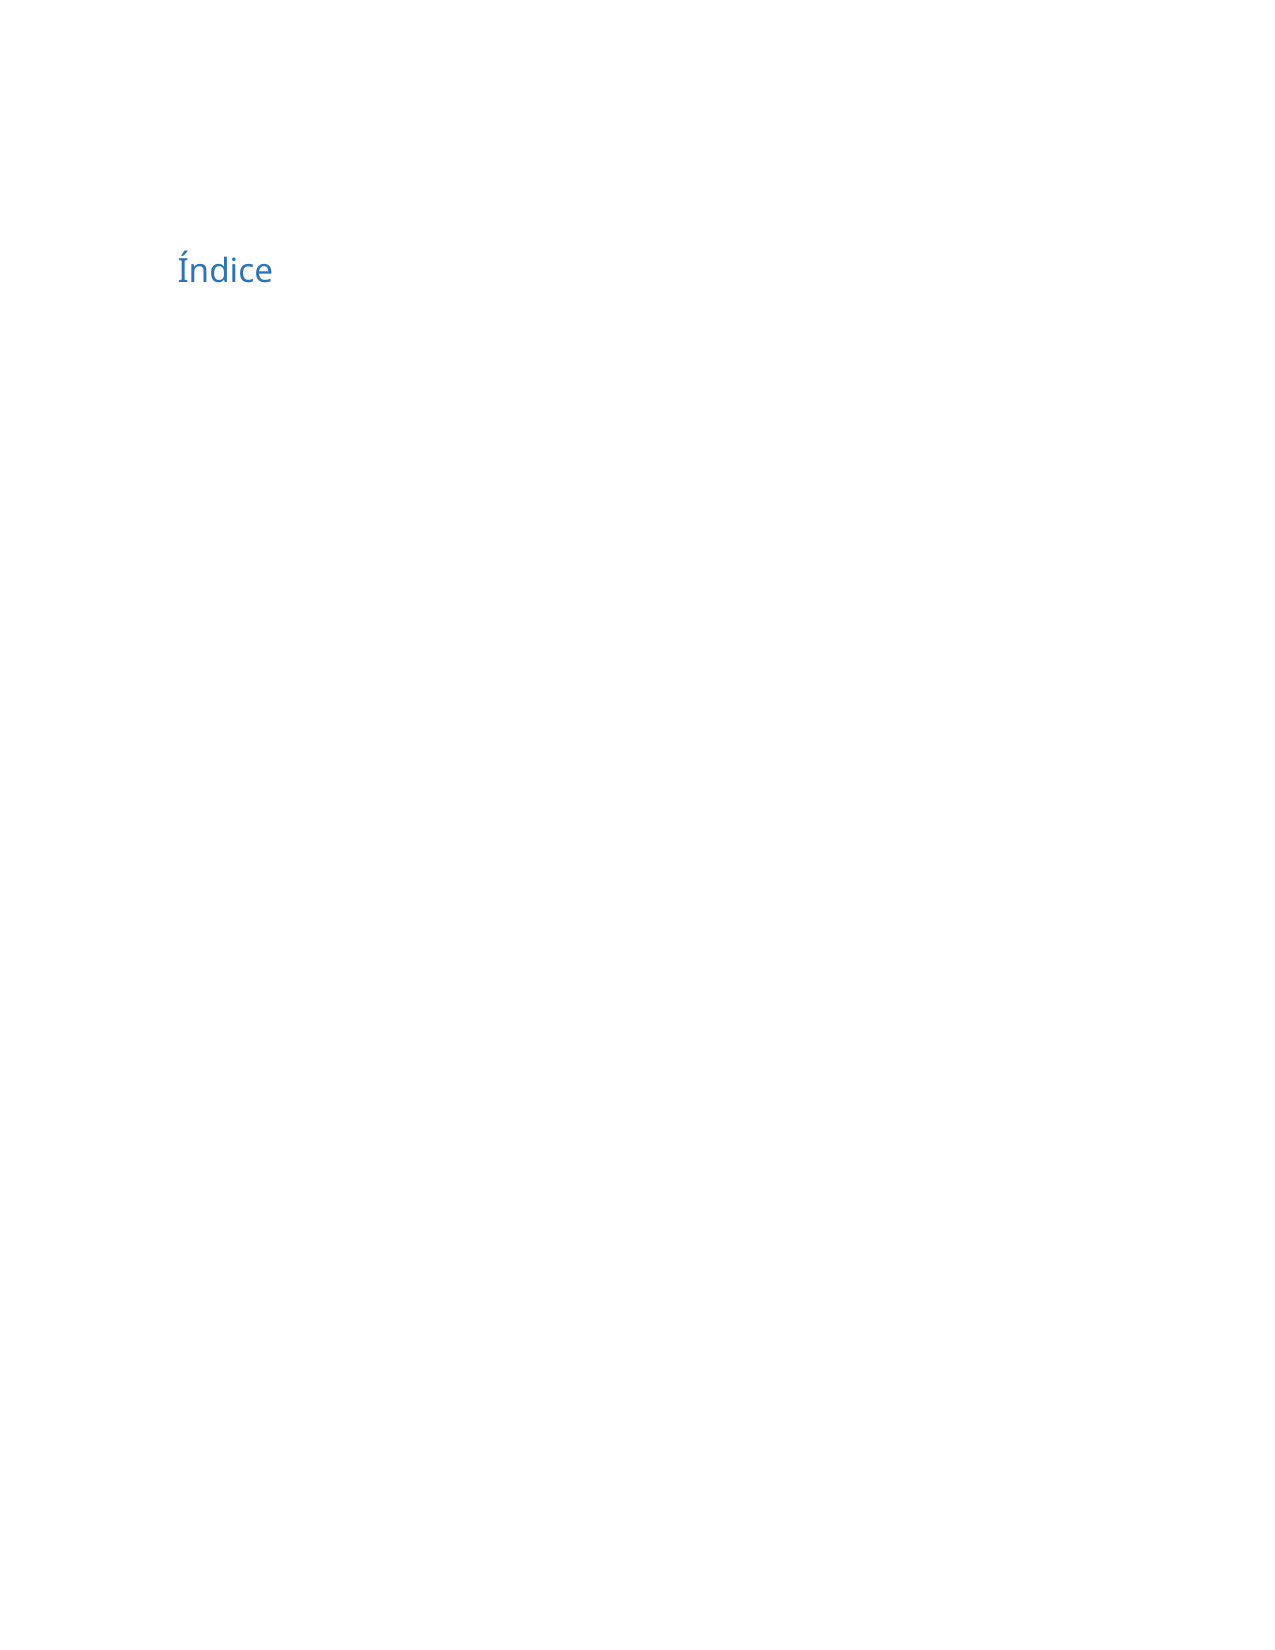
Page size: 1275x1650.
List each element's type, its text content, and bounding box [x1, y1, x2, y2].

subtitle Índice [177, 247, 1098, 292]
